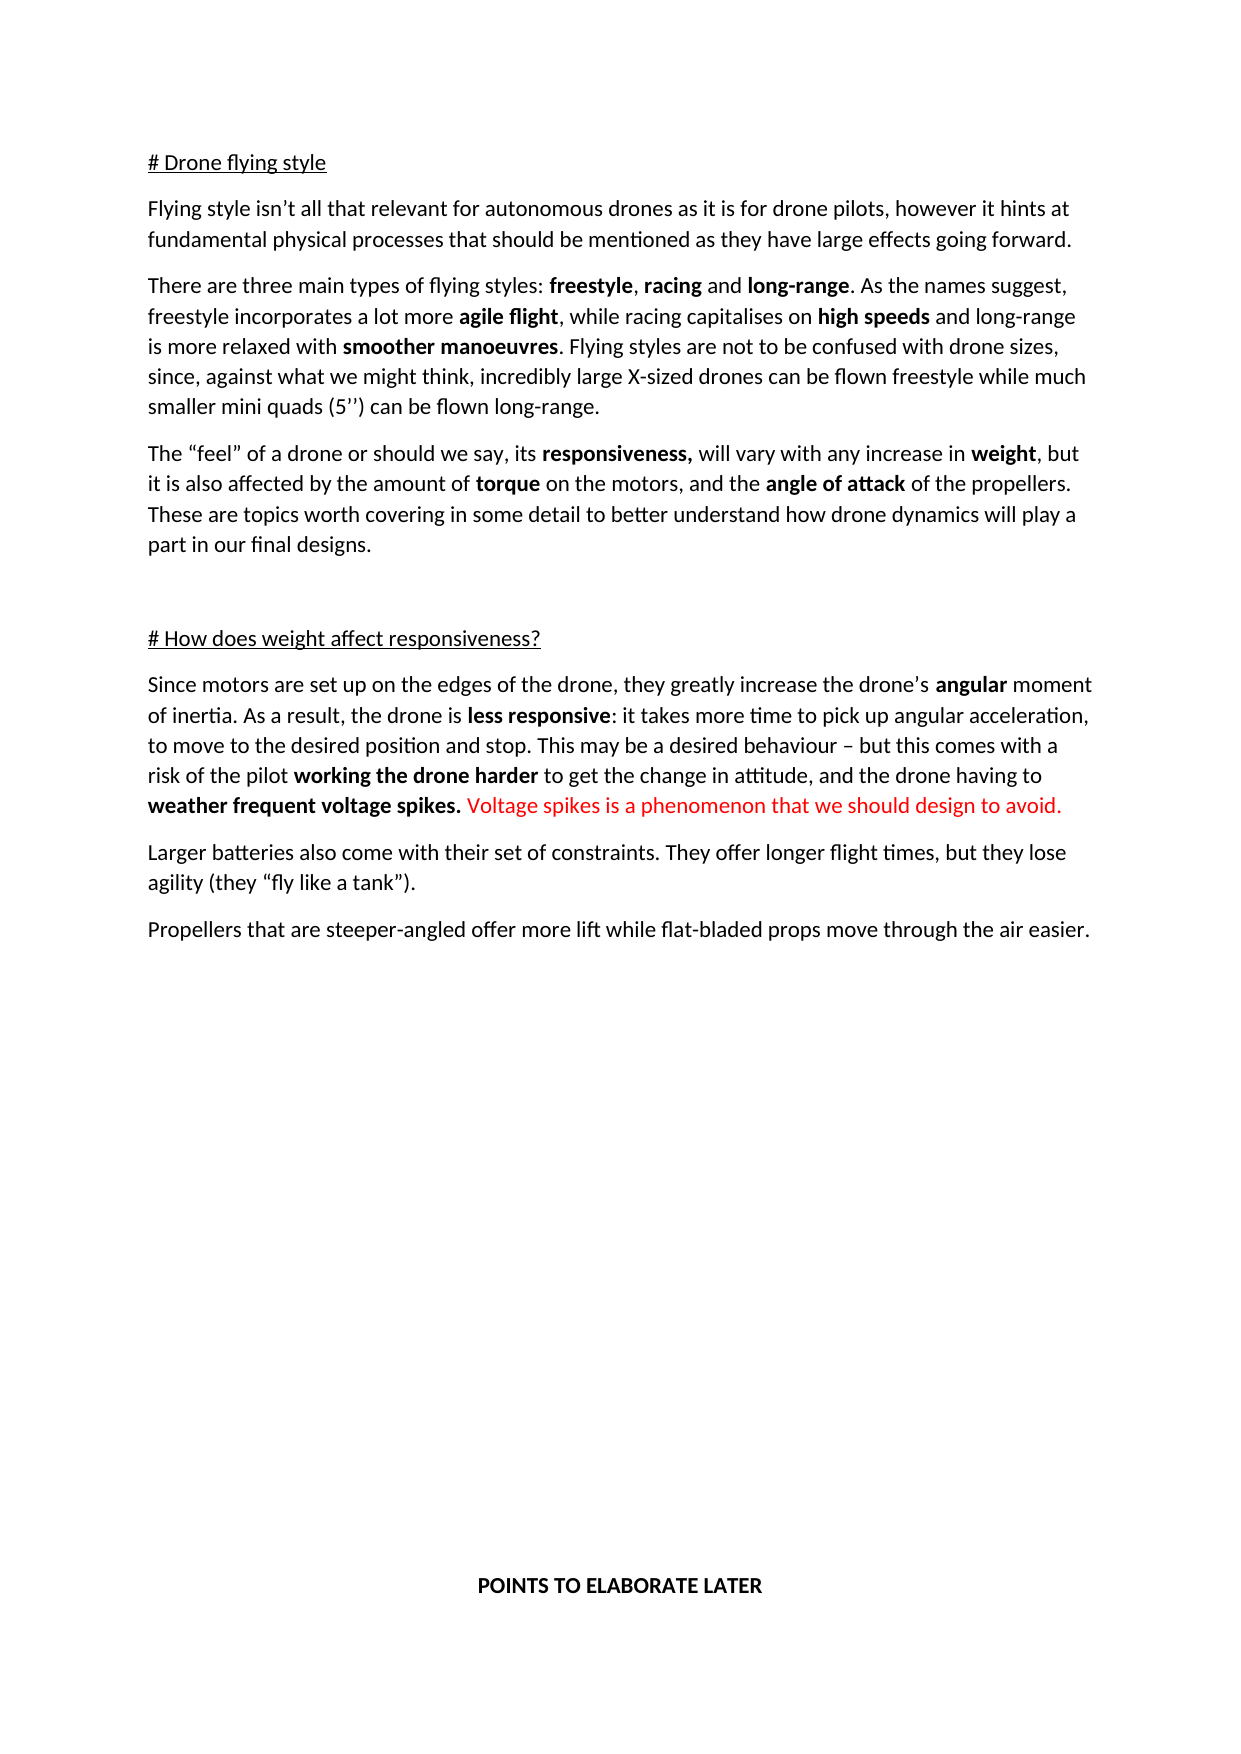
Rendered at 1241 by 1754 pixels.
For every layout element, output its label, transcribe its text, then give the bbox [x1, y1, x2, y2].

text Propellers that are steeper-angled offer more lift while flat-bladed props move through the air easier. [148, 915, 1093, 943]
text POINTS TO ELABORATE LATER [148, 1572, 1093, 1599]
text There are three main types of flying styles: freestyle, racing and long-range. As the names suggest, freestyle incorporates a lot more agile flight, while racing capitalises on high speeds and long-range is more relaxed with smoother manoeuvres. Flying styles are not to be confused with drone sizes, since, against what we might think, incredibly large X-sized drones can be flown freestyle while much smaller mini quads (5’’) can be flown long-range. [148, 272, 1093, 420]
text The “feel” of a drone or should we say, its responsiveness, will vary with any increase in weight, but it is also affected by the amount of torque on the motors, and the angle of attack of the propellers. These are topics worth covering in some detail to better understand how drone dynamics will play a part in our final designs. [148, 439, 1093, 558]
text # Drone flying style [148, 148, 1093, 176]
text Larger batteries also come with their set of constraints. They offer longer flight times, but they lose agility (they “fly like a tank”). [148, 838, 1093, 896]
text Flying style isn’t all that relevant for autonomous drones as it is for drone pilots, however it hints at fundamental physical processes that should be mentioned as they have large effects going forward. [148, 194, 1093, 253]
text # How does weight affect responsiveness? [148, 624, 1093, 652]
text Since motors are set up on the edges of the drone, they greatly increase the drone’s angular moment of inertia. As a result, the drone is less responsive: it takes more time to pick up angular acceleration, to move to the desired position and stop. This may be a desired behaviour – but this comes with a risk of the pilot working the drone harder to get the change in attitude, and the drone having to weather frequent voltage spikes. Voltage spikes is a phenomenon that we should design to avoid. [148, 671, 1093, 819]
